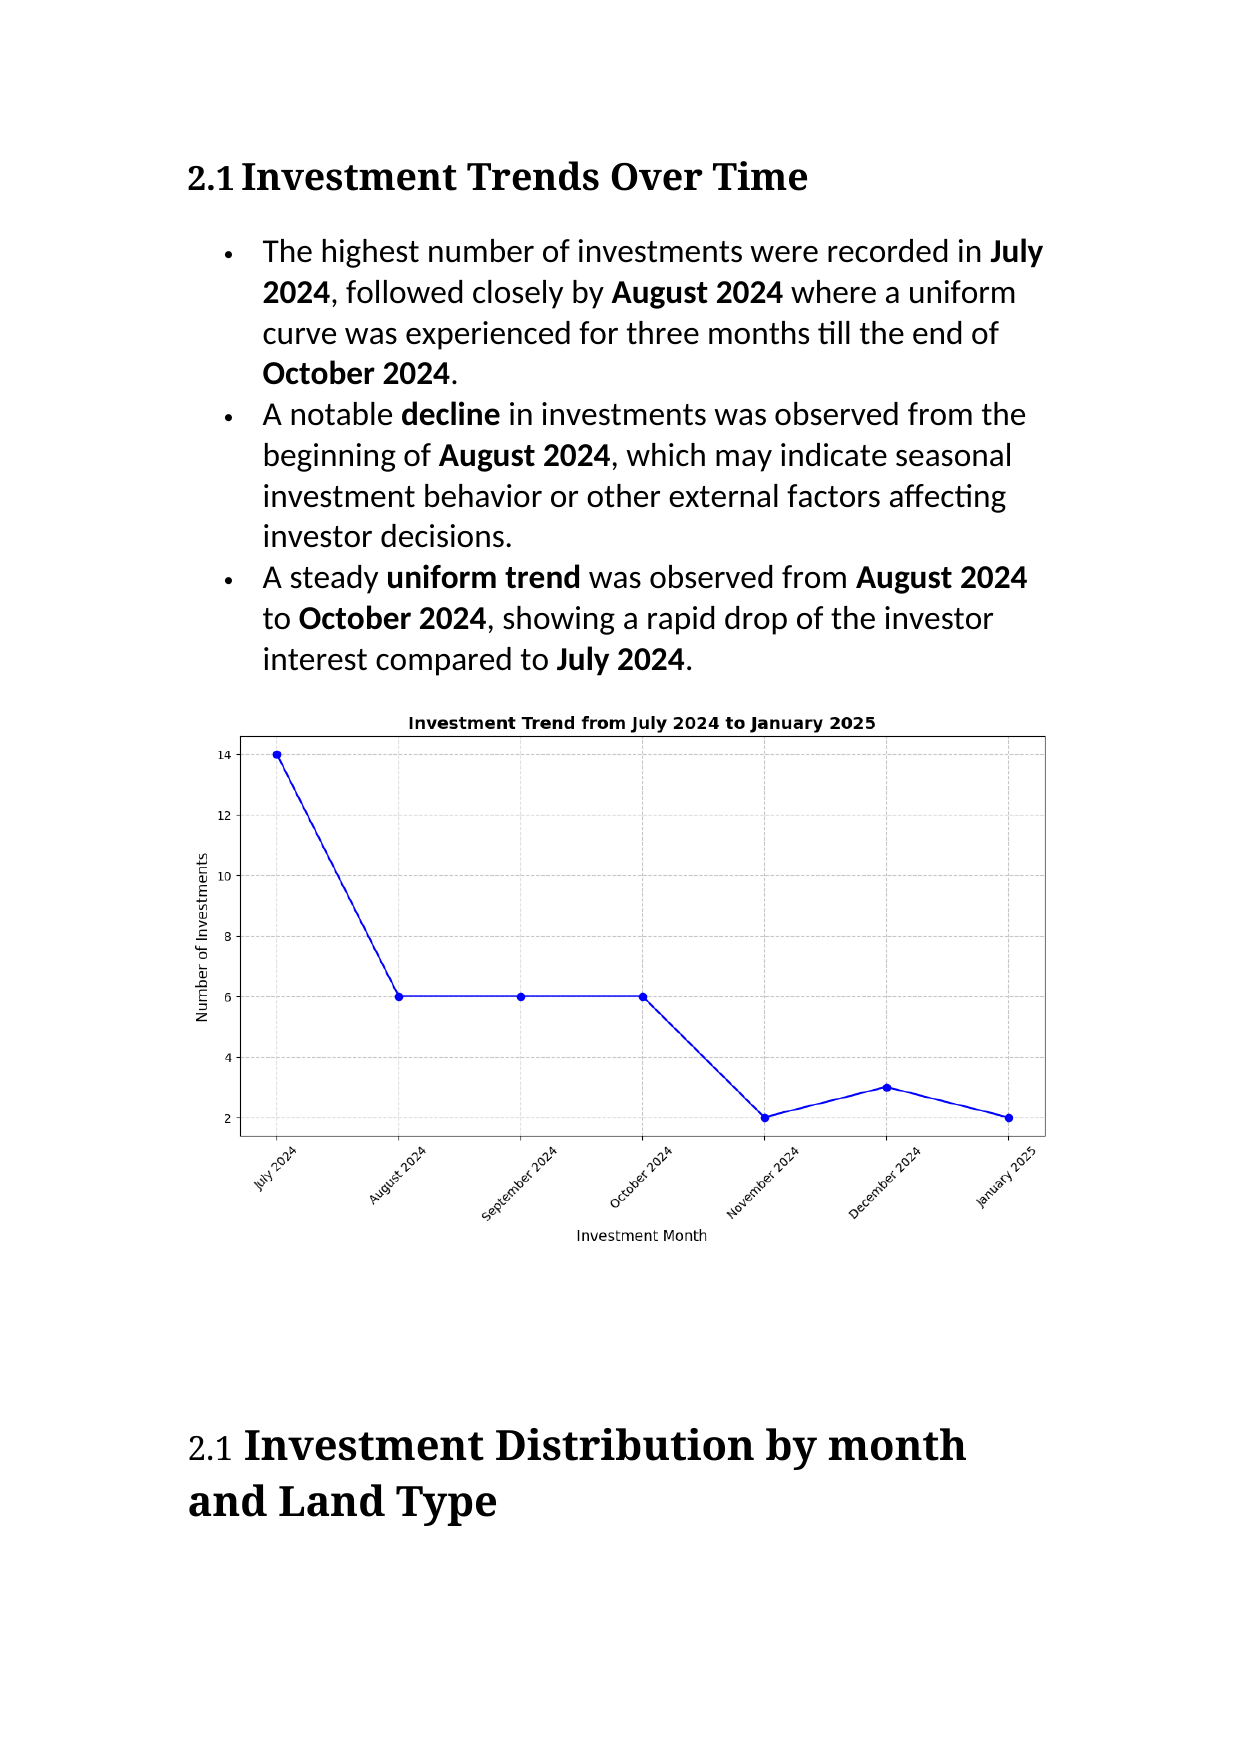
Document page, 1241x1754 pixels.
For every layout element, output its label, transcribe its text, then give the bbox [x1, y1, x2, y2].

list The highest number of investments were recorded in July 2024, followed closely by August 2024 where a uniform curve was experienced for three months till the end of October 2024. [225, 230, 1053, 393]
subtitle 2.1 Investment Distribution by month and Land Type [187, 1415, 1053, 1529]
subtitle 2.1 Investment Trends Over Time [187, 150, 1053, 201]
list A notable decline in investments was observed from the beginning of August 2024, which may indicate seasonal investment behavior or other external factors affecting investor decisions. [225, 393, 1053, 556]
list A steady uniform trend was observed from August 2024 to October 2024, showing a rapid drop of the investor interest compared to July 2024. [225, 556, 1053, 678]
picture [187, 707, 1052, 1252]
